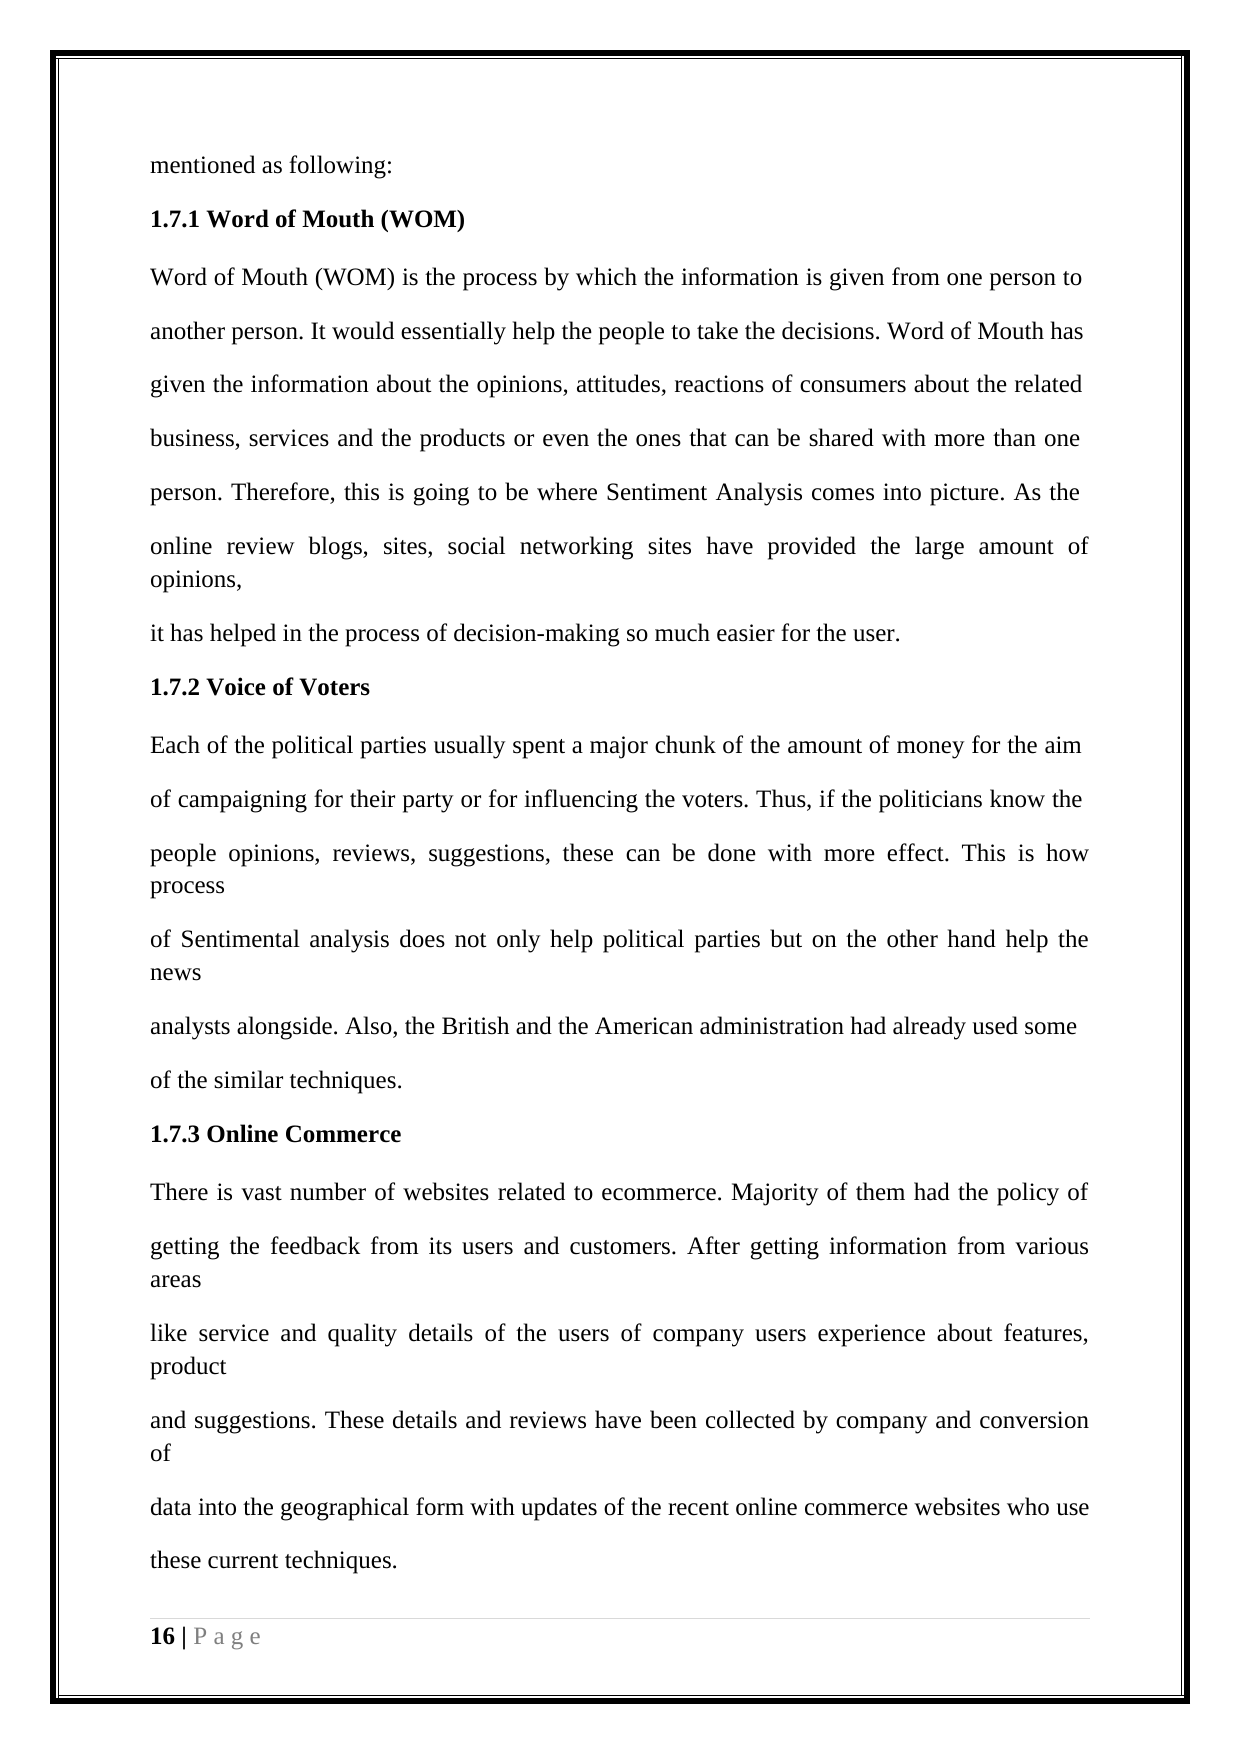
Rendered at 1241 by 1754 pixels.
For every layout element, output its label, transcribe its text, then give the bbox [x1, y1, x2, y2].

text data into the geographical form with updates of the recent online commerce websites who use [150, 1492, 1090, 1520]
text like service and quality details of the users of company users experience about features, product [150, 1318, 1090, 1379]
text of campaigning for their party or for influencing the voters. Thus, if the politicians know the [150, 784, 1090, 812]
text given the information about the opinions, attitudes, reactions of consumers about the related [150, 369, 1090, 398]
text analysts alongside. Also, the British and the American administration had already used some [150, 1011, 1090, 1040]
text Word of Mouth (WOM) is the process by which the information is given from one person to [150, 262, 1090, 291]
text another person. It would essentially help the people to take the decisions. Word of Mouth has [150, 316, 1090, 344]
text There is vast number of websites related to ecommerce. Majority of them had the policy of [150, 1177, 1090, 1206]
text 1.7.2 Voice of Voters [150, 672, 1090, 701]
text people opinions, reviews, suggestions, these can be done with more effect. This is how process [150, 838, 1090, 899]
text of the similar techniques. [150, 1065, 1090, 1094]
text online review blogs, sites, social networking sites have provided the large amount of opinions, [150, 531, 1090, 593]
text of Sentimental analysis does not only help political parties but on the other hand help the news [150, 924, 1090, 986]
text these current techniques. [150, 1545, 1090, 1574]
text business, services and the products or even the ones that can be shared with more than one [150, 423, 1090, 452]
text 1.7.3 Online Commerce [150, 1119, 1090, 1148]
text it has helped in the process of decision-making so much easier for the user. [150, 618, 1090, 647]
text and suggestions. These details and reviews have been collected by company and conversion of [150, 1405, 1090, 1466]
text 1.7.1 Word of Mouth (WOM) [150, 204, 1090, 233]
text Each of the political parties usually spent a major chunk of the amount of money for the aim [150, 730, 1090, 759]
text mentioned as following: [150, 150, 1090, 179]
text person. Therefore, this is going to be where Sentiment Analysis comes into picture. As the [150, 477, 1090, 506]
text getting the feedback from its users and customers. After getting information from various areas [150, 1231, 1090, 1293]
